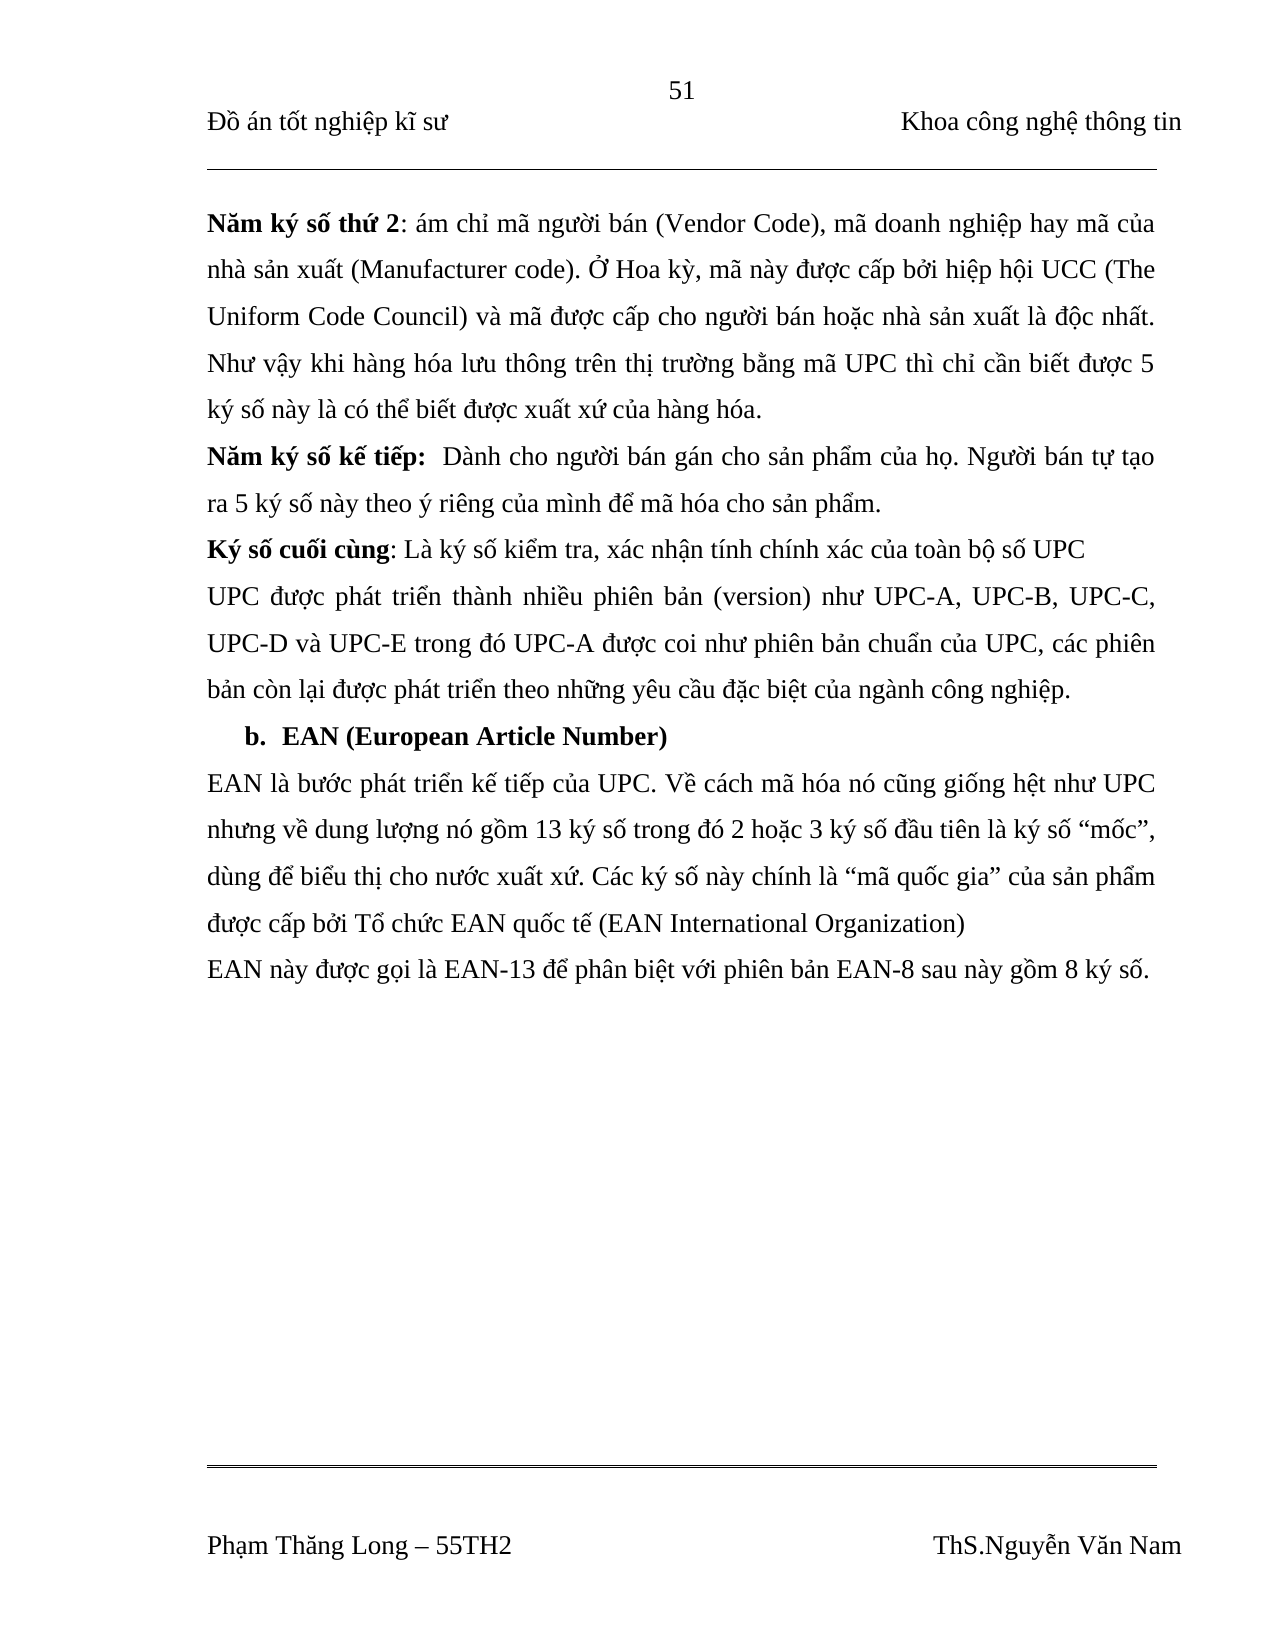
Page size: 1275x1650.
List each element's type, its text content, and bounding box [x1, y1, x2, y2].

list EAN này được gọi là EAN-13 để phân biệt với phiên bản EAN-8 sau này gồm 8 ký số. [207, 953, 1157, 984]
list UPC được phát triển thành nhiều phiên bản (version) như UPC-A, UPC-B, UPC-C, UPC-D và UPC-E trong đó UPC-A được coi như phiên bản chuẩn của UPC, các phiên bản còn lại được phát triển theo những yêu cầu đặc biệt của ngành công nghiệp. [207, 580, 1157, 704]
list Năm ký số thứ 2: ám chỉ mã người bán (Vendor Code), mã doanh nghiệp hay mã của nhà sản xuất (Manufacturer code). Ở Hoa kỳ, mã này được cấp bởi hiệp hội UCC (The Uniform Code Council) và mã được cấp cho người bán hoặc nhà sản xuất là độc nhất. Như vậy khi hàng hóa lưu thông trên thị trường bằng mã UPC thì chỉ cần biết được 5 ký số này là có thể biết được xuất xứ của hàng hóa. [207, 207, 1157, 424]
list EAN (European Article Number) [244, 720, 1157, 751]
list EAN là bước phát triển kế tiếp của UPC. Về cách mã hóa nó cũng giống hệt như UPC nhưng về dung lượng nó gồm 13 ký số trong đó 2 hoặc 3 ký số đầu tiên là ký số “mốc”, dùng để biểu thị cho nước xuất xứ. Các ký số này chính là “mã quốc gia” của sản phẩm được cấp bởi Tổ chức EAN quốc tế (EAN International Organization) [207, 767, 1157, 938]
list Năm ký số kế tiếp: Dành cho người bán gán cho sản phẩm của họ. Người bán tự tạo ra 5 ký số này theo ý riêng của mình để mã hóa cho sản phẩm. [207, 440, 1157, 518]
list Ký số cuối cùng: Là ký số kiểm tra, xác nhận tính chính xác của toàn bộ số UPC [207, 533, 1157, 564]
